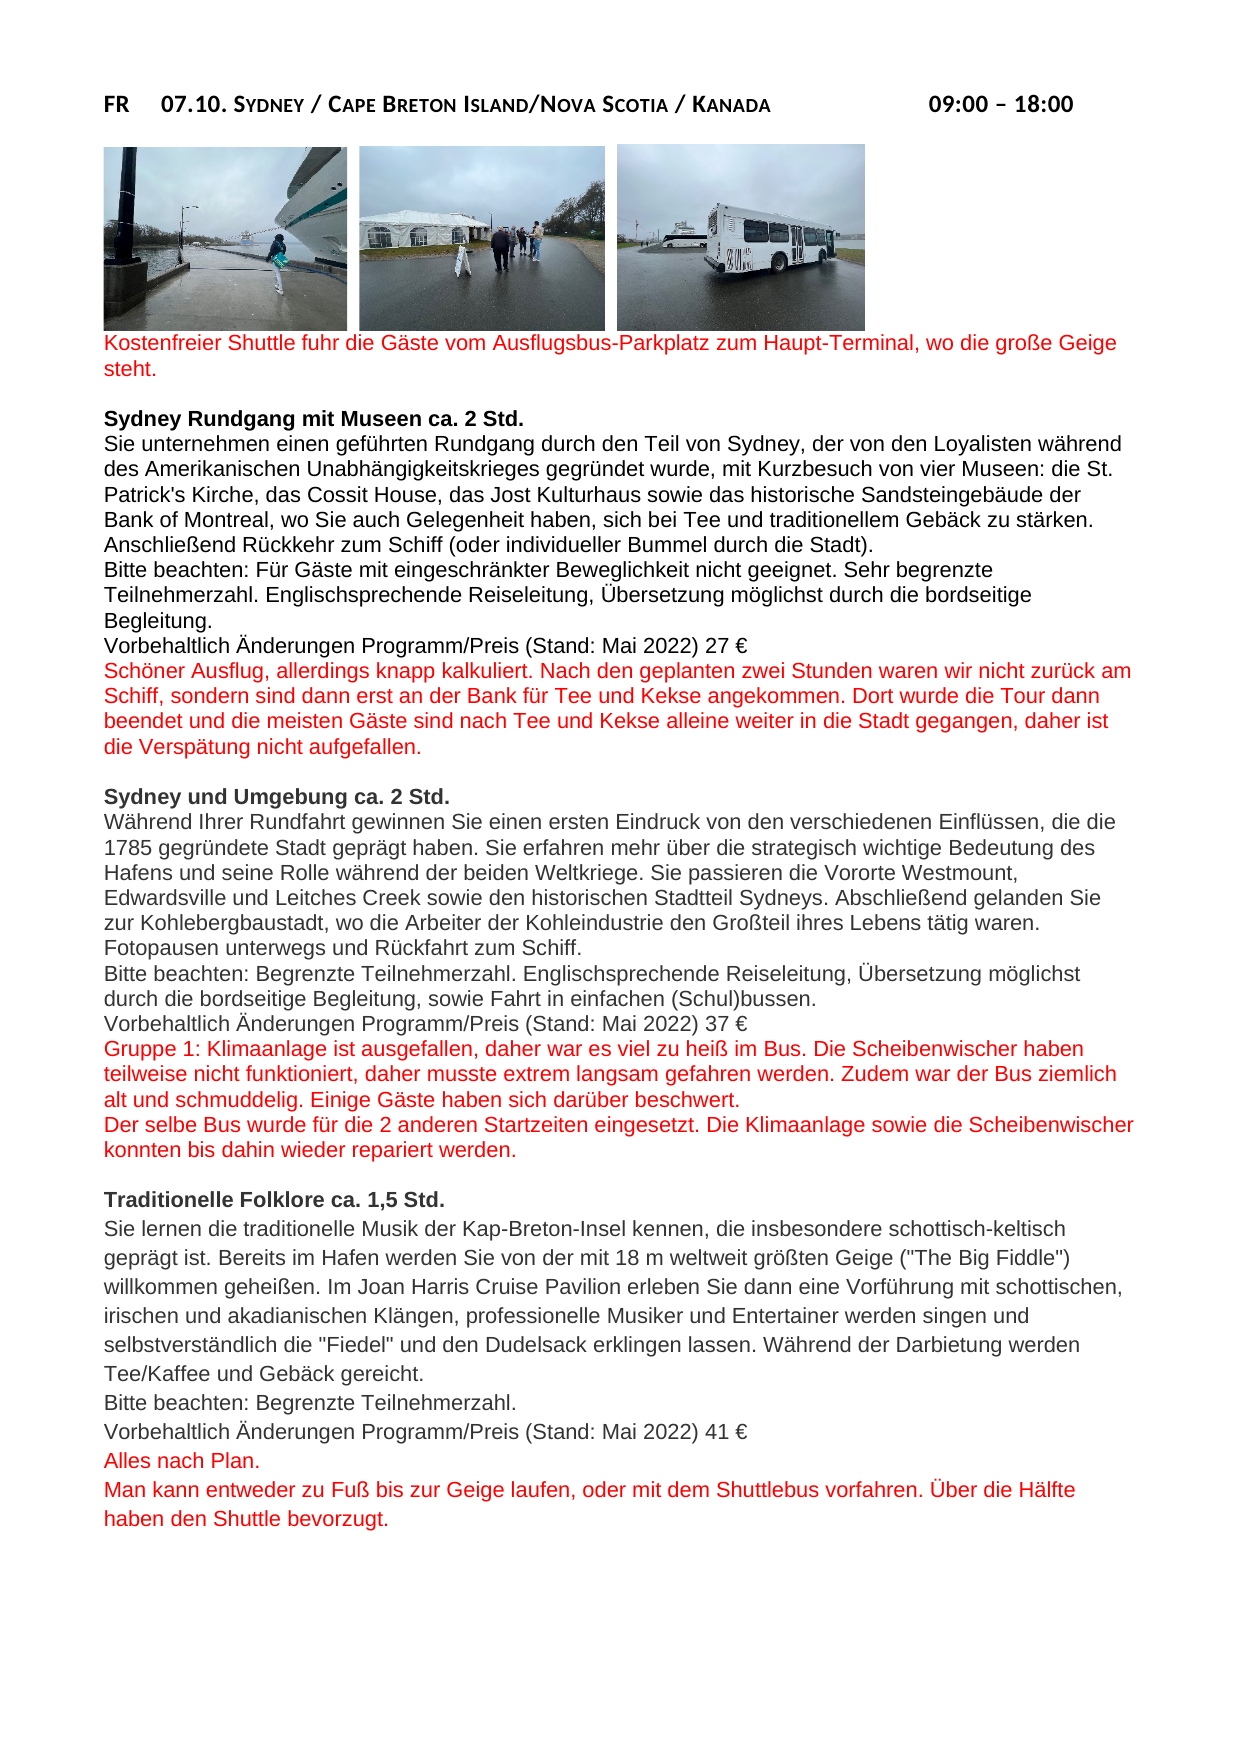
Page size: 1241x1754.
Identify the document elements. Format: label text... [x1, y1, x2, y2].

text Vorbehaltlich Änderungen Programm/Preis (Stand: Mai 2022) 41 € [103, 1419, 1137, 1444]
picture [617, 144, 865, 331]
text Vorbehaltlich Änderungen Programm/Preis (Stand: Mai 2022) 37 € [103, 1011, 1137, 1036]
text Alles nach Plan. [103, 1448, 1137, 1473]
text Man kann entweder zu Fuß bis zur Geige laufen, oder mit dem Shuttlebus vorfahren. Über die Hälfte haben den Shuttle bevorzugt. [103, 1477, 1137, 1531]
text Kostenfreier Shuttle fuhr die Gäste vom Ausflugsbus-Parkplatz zum Haupt-Terminal, wo die große Geige steht. [103, 330, 1137, 381]
text Bitte beachten: Begrenzte Teilnehmerzahl. Englischsprechende Reiseleitung, Übersetzung möglichst durch die bordseitige Begleitung, sowie Fahrt in einfachen (Schul)bussen. [103, 961, 1137, 1011]
picture [359, 146, 605, 331]
text Sydney Rundgang mit Museen ca. 2 Std. [103, 406, 1137, 431]
text Sie lernen die traditionelle Musik der Kap-Breton-Insel kennen, die insbesondere schottisch-keltisch geprägt ist. Bereits im Hafen werden Sie von der mit 18 m weltweit größten Geige ("The Big Fiddle") willkommen geheißen. Im Joan Harris Cruise Pavilion erleben Sie dann eine Vorführung mit schottischen, irischen und akadianischen Klängen, professionelle Musiker und Entertainer werden singen und selbstverständlich die "Fiedel" und den Dudelsack erklingen lassen. Während der Darbietung werden Tee/Kaffee und Gebäck gereicht. [103, 1216, 1137, 1386]
text Sie unternehmen einen geführten Rundgang durch den Teil von Sydney, der von den Loyalisten während des Amerikanischen Unabhängigkeitskrieges gegründet wurde, mit Kurzbesuch von vier Museen: die St. Patrick's Kirche, das Cossit House, das Jost Kulturhaus sowie das historische Sandsteingebäude der Bank of Montreal, wo Sie auch Gelegenheit haben, sich bei Tee und traditionellem Gebäck zu stärken. Anschließend Rückkehr zum Schiff (oder individueller Bummel durch die Stadt). [103, 431, 1137, 557]
text Sydney und Umgebung ca. 2 Std. [103, 784, 1137, 809]
text Gruppe 1: Klimaanlage ist ausgefallen, daher war es viel zu heiß im Bus. Die Scheibenwischer haben teilweise nicht funktioniert, daher musste extrem langsam gefahren werden. Zudem war der Bus ziemlich alt und schmuddelig. Einige Gäste haben sich darüber beschwert. Der selbe Bus wurde für die 2 anderen Startzeiten eingesetzt. Die Klimaanlage sowie die Scheibenwischer konnten bis dahin wieder repariert werden. [103, 1036, 1137, 1162]
text Vorbehaltlich Änderungen Programm/Preis (Stand: Mai 2022) 27 € [103, 633, 1137, 658]
text Traditionelle Folklore ca. 1,5 Std. [103, 1187, 1137, 1213]
picture [103, 147, 348, 331]
text Bitte beachten: Begrenzte Teilnehmerzahl. [103, 1390, 1137, 1415]
text Schöner Ausflug, allerdings knapp kalkuliert. Nach den geplanten zwei Stunden waren wir nicht zurück am Schiff, sondern sind dann erst an der Bank für Tee und Kekse angekommen. Dort wurde die Tour dann beendet und die meisten Gäste sind nach Tee und Kekse alleine weiter in die Stadt gegangen, daher ist die Verspätung nicht aufgefallen. [103, 658, 1137, 759]
text Während Ihrer Rundfahrt gewinnen Sie einen ersten Eindruck von den verschiedenen Einflüssen, die die 1785 gegründete Stadt geprägt haben. Sie erfahren mehr über die strategisch wichtige Bedeutung des Hafens und seine Rolle während der beiden Weltkriege. Sie passieren die Vororte Westmount, Edwardsville und Leitches Creek sowie den historischen Stadtteil Sydneys. Abschließend gelanden Sie zur Kohlebergbaustadt, wo die Arbeiter der Kohleindustrie den Großteil ihres Lebens tätig waren. Fotopausen unterwegs und Rückfahrt zum Schiff. [103, 809, 1137, 961]
text FR 07.10. Sydney / Cape Breton Island/Nova Scotia / Kanada 09:00 – 18:00 [103, 89, 1137, 119]
text Bitte beachten: Für Gäste mit eingeschränkter Beweglichkeit nicht geeignet. Sehr begrenzte Teilnehmerzahl. Englischsprechende Reiseleitung, Übersetzung möglichst durch die bordseitige Begleitung. [103, 557, 1137, 633]
